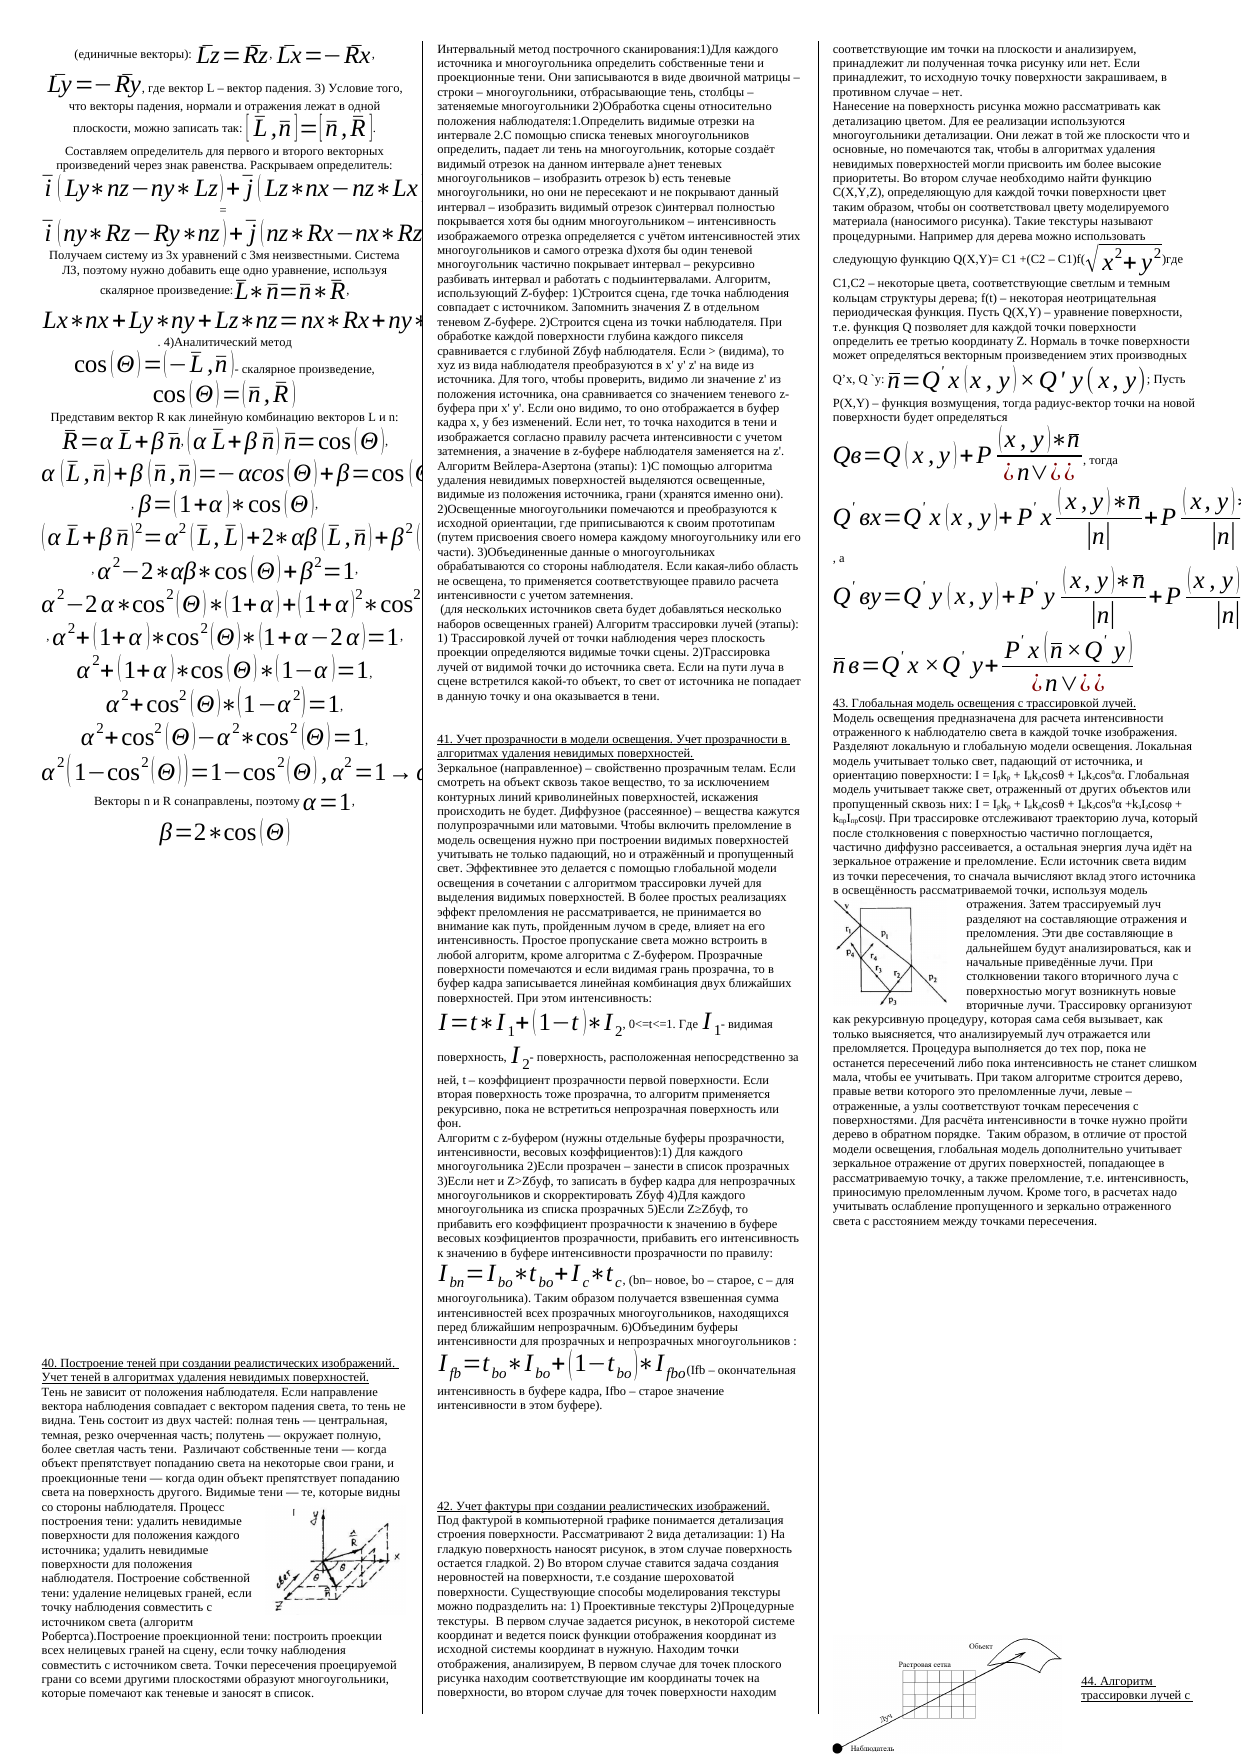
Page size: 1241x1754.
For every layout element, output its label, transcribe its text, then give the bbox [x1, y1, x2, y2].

picture [265, 1505, 406, 1615]
text 40. Построение теней при создании реалистических изображений. Учет теней в алгоритмах удаления невидимых поверхностей. Тень не зависит от положения наблюдателя. Если направление вектора наблюдения совпадает с вектором падения света, то тень не видна. Тень состоит из двух частей: полная тень — центральная, темная, резко очерченная часть; полутень — окружает полную, более светлая часть тени. Различают собственные тени — когда объект препятствует попаданию света на некоторые свои грани, и проекционные тени — когда один объект препятствует попаданию света на поверхность другого. Видимые тени — те, которые видны со стороны наблюдателя. Процесс построения тени: удалить невидимые поверхности для положения каждого источника; удалить невидимые поверхности для положения наблюдателя. Построение собственной тени: удаление нелицевых граней, если точку наблюдения совместить с источником света (алгоритм Робертса).Построение проекционной тени: построить проекции всех нелицевых граней на сцену, если точку наблюдения совместить с источником света. Точки пересечения проецируемой грани со всеми другими плоскостями образуют многоугольники, которые помечают как теневые и заносят в список. Интервальный метод построчного сканирования:1)Для каждого источника и многоугольника определить собственные тени и проекционные тени. Они записываются в виде двоичной матрицы – строки – многоугольники, отбрасывающие тень, столбцы – затеняемые многоугольники 2)Обработка сцены относительно положения наблюдателя:1.Определить видимые отрезки на интервале 2.С помощью списка теневых многоугольников определить, падает ли тень на многоугольник, которые создаёт видимый отрезок на данном интервале a)нет теневых многоугольников – изобразить отрезок b) есть теневые многоугольники, но они не пересекают и не покрывают данный интервал – изобразить видимый отрезок c)интервал полностью покрывается хотя бы одним многоугольником – интенсивность изображаемого отрезка определяется с учётом интенсивностей этих многоугольников и самого отрезка d)хотя бы один теневой многоугольник частично покрывает интервал – рекурсивно разбивать интервал и работать с подыинтервалами. Алгоритм, использующий Z-буфер: 1)Строится сцена, где точка наблюдения совпадает с источником. Запомнить значения Z в отдельном теневом Z-буфере. 2)Строится сцена из точки наблюдателя. При обработке каждой поверхности глубина каждого пикселя сравнивается с глубиной Zбуф наблюдателя. Если > (видима), то xyz из вида наблюдателя преобразуются в x' y' z' на виде из источника. Для того, чтобы проверить, видимо ли значение z' из положения источника, она сравнивается со значением теневого z-буфера при x' y'. Если оно видимо, то оно отображается в буфер кадра x, y без изменений. Если нет, то точка находится в тени и изображается согласно правилу расчета интенсивности с учетом затемнения, а значение в z-буфере наблюдателя заменяется на z'. Алгоритм Вейлера-Азертона (этапы): 1)С помощью алгоритма удаления невидимых поверхностей выделяются освещенные, видимые из положения источника, грани (хранятся именно они). 2)Освещенные многоугольники помечаются и преобразуются к исходной ориентации, где приписываются к своим прототипам (путем присвоения своего номера каждому многоугольнику или его части). 3)Объединенные данные о многоугольниках обрабатываются со стороны наблюдателя. Если какая-либо область не освещена, то применяется соответствующее правило расчета интенсивности с учетом затемнения. (для нескольких источников света будет добавляться несколько наборов освещенных граней) Алгоритм трассировки лучей (этапы): 1) Трассировкой лучей от точки наблюдения через плоскость проекции определяются видимые точки сцены. 2)Трассировка лучей от видимой точки до источника света. Если на пути луча в сцене встретился какой-то объект, то свет от источника не попадает в данную точку и она оказывается в тени. [437, 41, 803, 703]
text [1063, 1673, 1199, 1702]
picture [832, 1635, 1063, 1754]
picture [832, 898, 948, 1006]
text 42. Учет фактуры при создании реалистических изображений. Под фактурой в компьютерной графике понимается детализация строения поверхности. Рассматривают 2 вида детализации: 1) На гладкую поверхность наносят рисунок, в этом случае поверхность остается гладкой. 2) Во втором случае ставится задача создания неровностей на поверхности, т.е создание шероховатой поверхности. Существующие способы моделирования текстуры можно подразделить на: 1) Проективные текстуры 2)Процедурные текстуры. В первом случае задается рисунок, в некоторой системе координат и ведется поиск функции отображения координат из исходной системы координат в нужную. Находим точки отображения, анализируем, В первом случае для точек плоского рисунка находим соответствующие им координаты точек на поверхности, во втором случае для точек поверхности находим соответствующие им точки на плоскости и анализируем, принадлежит ли полученная точка рисунку или нет. Если принадлежит, то исходную точку поверхности закрашиваем, в противном случае – нет. Нанесение на поверхность рисунка можно рассматривать как детализацию цветом. Для ее реализации используются многоугольники детализации. Они лежат в той же плоскости что и основные, но помечаются так, чтобы в алгоритмах удаления невидимых поверхностей могли присвоить им более высокие приоритеты. Во втором случае необходимо найти функцию C(X,Y,Z), определяющую для каждой точки поверхности цвет таким образом, чтобы он соответствовал цвету моделируемого материала (наносимого рисунка). Такие текстуры называют процедурными. Например для дерева можно использовать следующую функцию Q(X,Y)= C1 +(C2 – C1)f()где C1,C2 – некоторые цвета, соответствующие светлым и темным кольцам структуры дерева; f(t) – некоторая неотрицательная периодическая функция. Пусть Q(X,Y) – уравнение поверхности, т.е. функция Q позволяет для каждой точки поверхности определить ее третью координату Z. Нормаль в точке поверхности может определяться векторным произведением этих производных Q’x, Q `y: ; Пусть P(X,Y) – функция возмущения, тогда радиус-вектор точки на новой поверхности будет определяться , тогда , а [833, 41, 1199, 696]
text 41. Учет прозрачности в модели освещения. Учет прозрачности в алгоритмах удаления невидимых поверхностей. Зеркальное (направленное) – свойственно прозрачным телам. Если смотреть на объект сквозь такое вещество, то за исключением контурных линий криволинейных поверхностей, искажения происходить не будет. Диффузное (рассеянное) – вещества кажутся полупрозрачными или матовыми. Чтобы включить преломление в модель освещения нужно при построении видимых поверхностей учитывать не только падающий, но и отражённый и пропущенный свет. Эффективнее это делается с помощью глобальной модели освещения в сочетании с алгоритмом трассировки лучей для выделения видимых поверхностей. В более простых реализациях эффект преломления не рассматривается, не принимается во внимание как путь, пройденным лучом в среде, влияет на его интенсивность. Простое пропускание света можно встроить в любой алгоритм, кроме алгоритма с Z-буфером. Прозрачные поверхности помечаются и если видимая грань прозрачна, то в буфер кадра записывается линейная комбинация двух ближайших поверхностей. При этом интенсивность: , 0<=t<=1. Где - видимая поверхность, - поверхность, расположенная непосредственно за ней, t – коэффициент прозрачности первой поверхности. Если вторая поверхность тоже прозрачна, то алгоритм применяется рекурсивно, пока не встретиться непрозрачная поверхность или фон. Алгоритм с z-буфером (нужны отдельные буферы прозрачности, интенсивности, весовых коэффициентов):1) Для каждого многоугольника 2)Если прозрачен – занести в список прозрачных 3)Если нет и Z>Zбуф, то записать в буфер кадра для непрозрачных многоугольников и скорректировать Zбуф 4)Для каждого многоугольника из списка прозрачных 5)Если Z≥Zбуф, то прибавить его коэффициент прозрачности к значению в буфере весовых коэфициентов прозрачности, прибавить его интенсивность к значению в буфере интенсивности прозрачности по правилу: , (bn– новое, bo – старое, с – для многоугольника). Таким образом получается взвешенная сумма интенсивностей всех прозрачных многоугольников, находящихся перед ближайшим непрозрачным. 6)Объединим буферы интенсивности для прозрачных и непрозрачных многоугольников : (Ifb – окончательная интенсивность в буфере кадра, Ifbo – старое значение интенсивности в этом буфере). [437, 732, 803, 1412]
text 43. Глобальная модель освещения с трассировкой лучей. Модель освещения предназначена для расчета интенсивности отраженного к наблюдателю света в каждой точке изображения. Разделяют локальную и глобальную модели освещения. Локальная модель учитывает только свет, падающий от источника, и ориентацию поверхности: I = Iрkp + Iиkдcosθ + Iиkзcosnα. Глобальная модель учитывает также свет, отраженный от других объектов или пропущенный сквозь них: I = Iрkp + Iиkдcosθ + Iиkзcosnα +kзIзcosφ + kпрIпрcosψ. При трассировке отслеживают траекторию луча, который после столкновения с поверхностью частично поглощается, частично диффузно рассеивается, а остальная энергия луча идёт на зеркальное отражение и преломление. Если источник света видим из точки пересечения, то сначала вычисляют вклад этого источника в освещённость рассматриваемой точки, используя модель отражения. Затем трассируемый луч разделяют на составляющие отражения и преломления. Эти две составляющие в дальнейшем будут анализироваться, как и начальные приведённые лучи. При столкновении такого вторичного луча с поверхностью могут возникнуть новые вторичные лучи. Трассировку организуют как рекурсивную процедуру, которая сама себя вызывает, как только выясняется, что анализируемый луч отражается или преломляется. Процедура выполняется до тех пор, пока не останется пересечений либо пока интенсивность не станет слишком мала, чтобы ее учитывать. При таком алгоритме строится дерево, правые ветви которого это преломленные лучи, левые – отраженные, а узлы соответствуют точкам пересечения с поверхностями. Для расчёта интенсивности в точке нужно пройти дерево в обратном порядке. Таким образом, в отличие от простой модели освещения, глобальная модель дополнительно учитывает зеркальное отражение от других поверхностей, попадающее в рассматриваемую точку, а также преломление, т.е. интенсивность, приносимую преломленным лучом. Кроме того, в расчетах надо учитывать ослабление пропущенного и зеркально отраженного света с расстоянием между точками пересечения. [833, 696, 1199, 1228]
